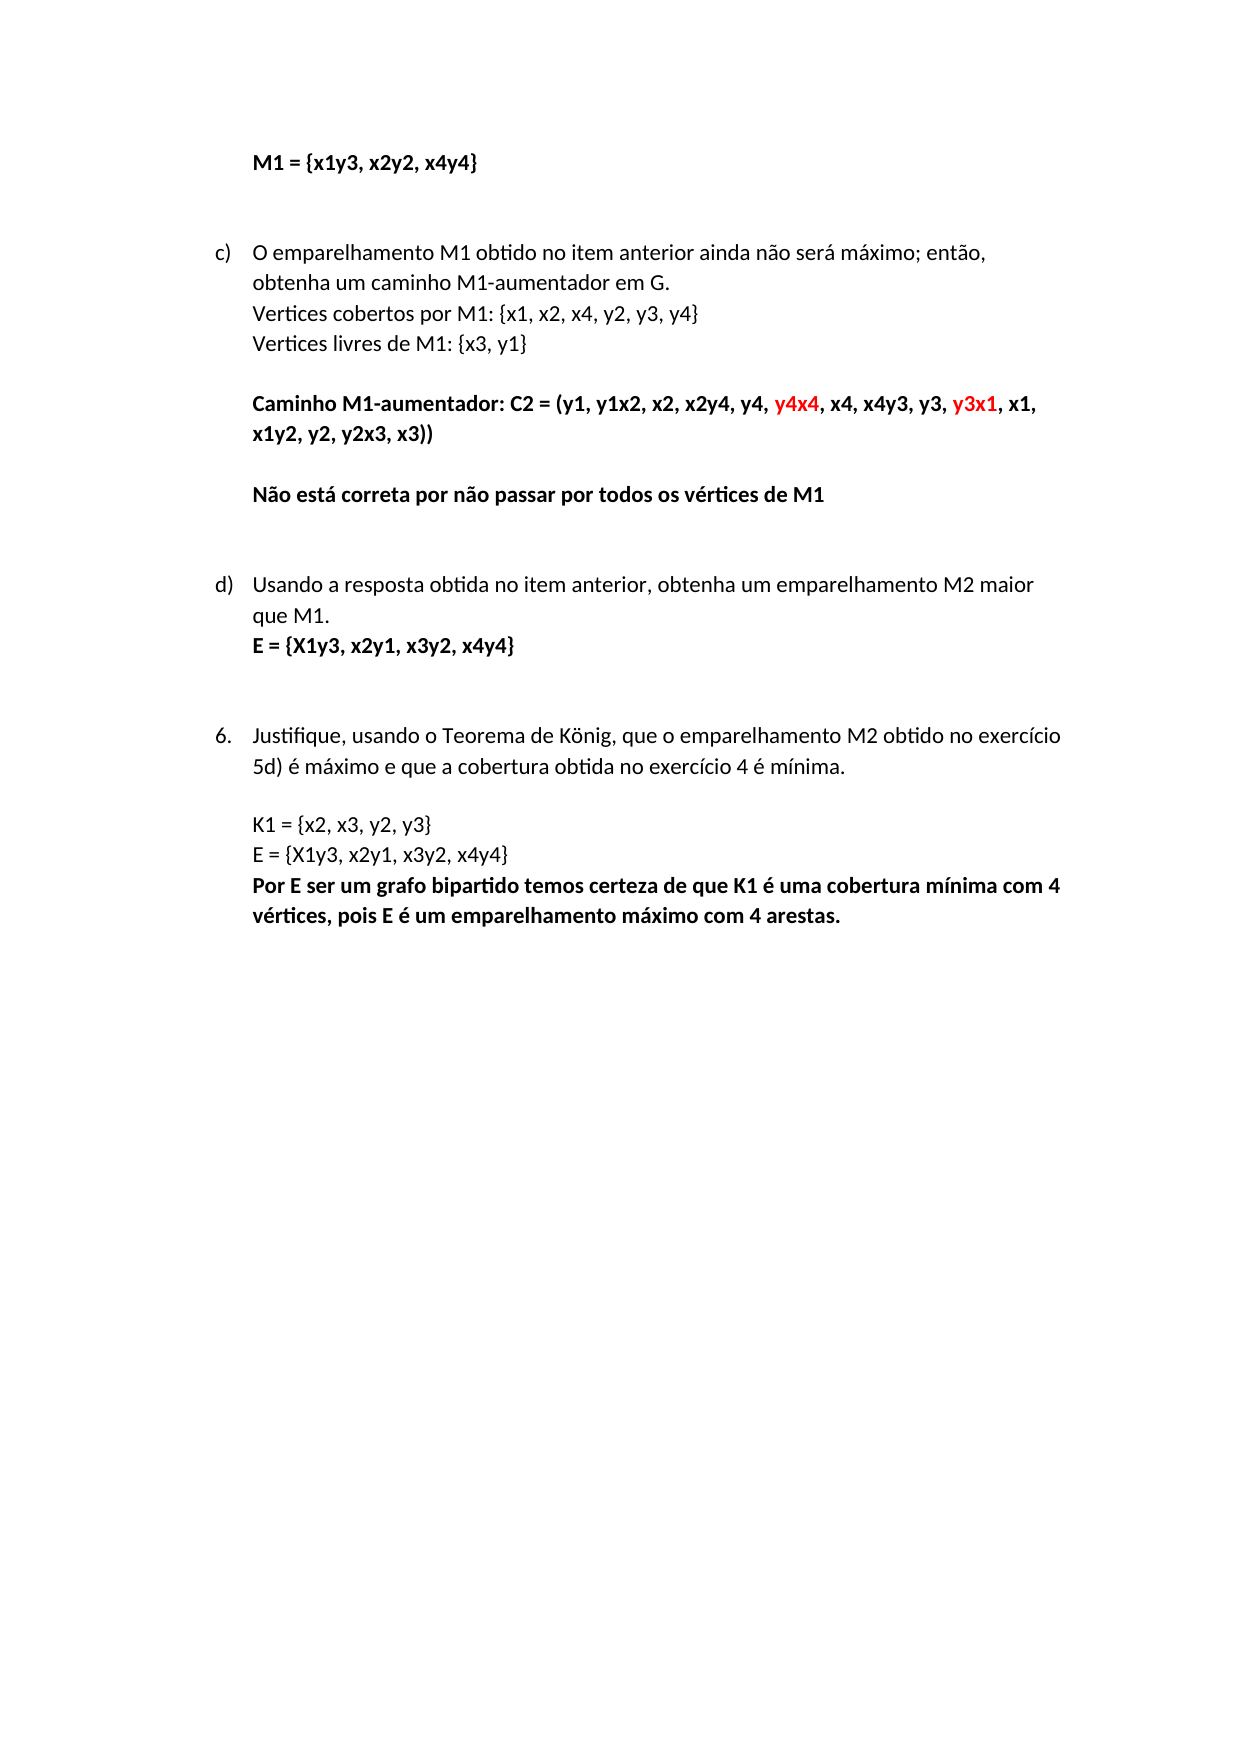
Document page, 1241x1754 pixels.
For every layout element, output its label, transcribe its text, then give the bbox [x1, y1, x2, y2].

list Vertices cobertos por M1: {x1, x2, x4, y2, y3, y4} [252, 299, 1063, 327]
list E = {X1y3, x2y1, x3y2, x4y4} [252, 841, 1063, 869]
list Usando a resposta obtida no item anterior, obtenha um emparelhamento M2 maior que M1. [215, 571, 1063, 629]
list M1 = {x1y3, x2y2, x4y4} [252, 148, 1063, 176]
list E = {X1y3, x2y1, x3y2, x4y4} [252, 631, 1063, 659]
list Caminho M1-aumentador: C2 = (y1, y1x2, x2, x2y4, y4, y4x4, x4, x4y3, y3, y3x1, x1, x1y2, y2, y2x3, x3)) [252, 389, 1063, 447]
list Não está correta por não passar por todos os vértices de M1 [252, 480, 1063, 508]
list K1 = {x2, x3, y2, y3} [252, 810, 1063, 838]
list Justifique, usando o Teorema de König, que o emparelhamento M2 obtido no exercício 5d) é máximo e que a cobertura obtida no exercício 4 é mínima. [215, 722, 1063, 780]
list Vertices livres de M1: {x3, y1} [252, 329, 1063, 357]
list O emparelhamento M1 obtido no item anterior ainda não será máximo; então, obtenha um caminho M1-aumentador em G. [215, 238, 1063, 296]
list Por E ser um grafo bipartido temos certeza de que K1 é uma cobertura mínima com 4 vértices, pois E é um emparelhamento máximo com 4 arestas. [252, 871, 1063, 929]
